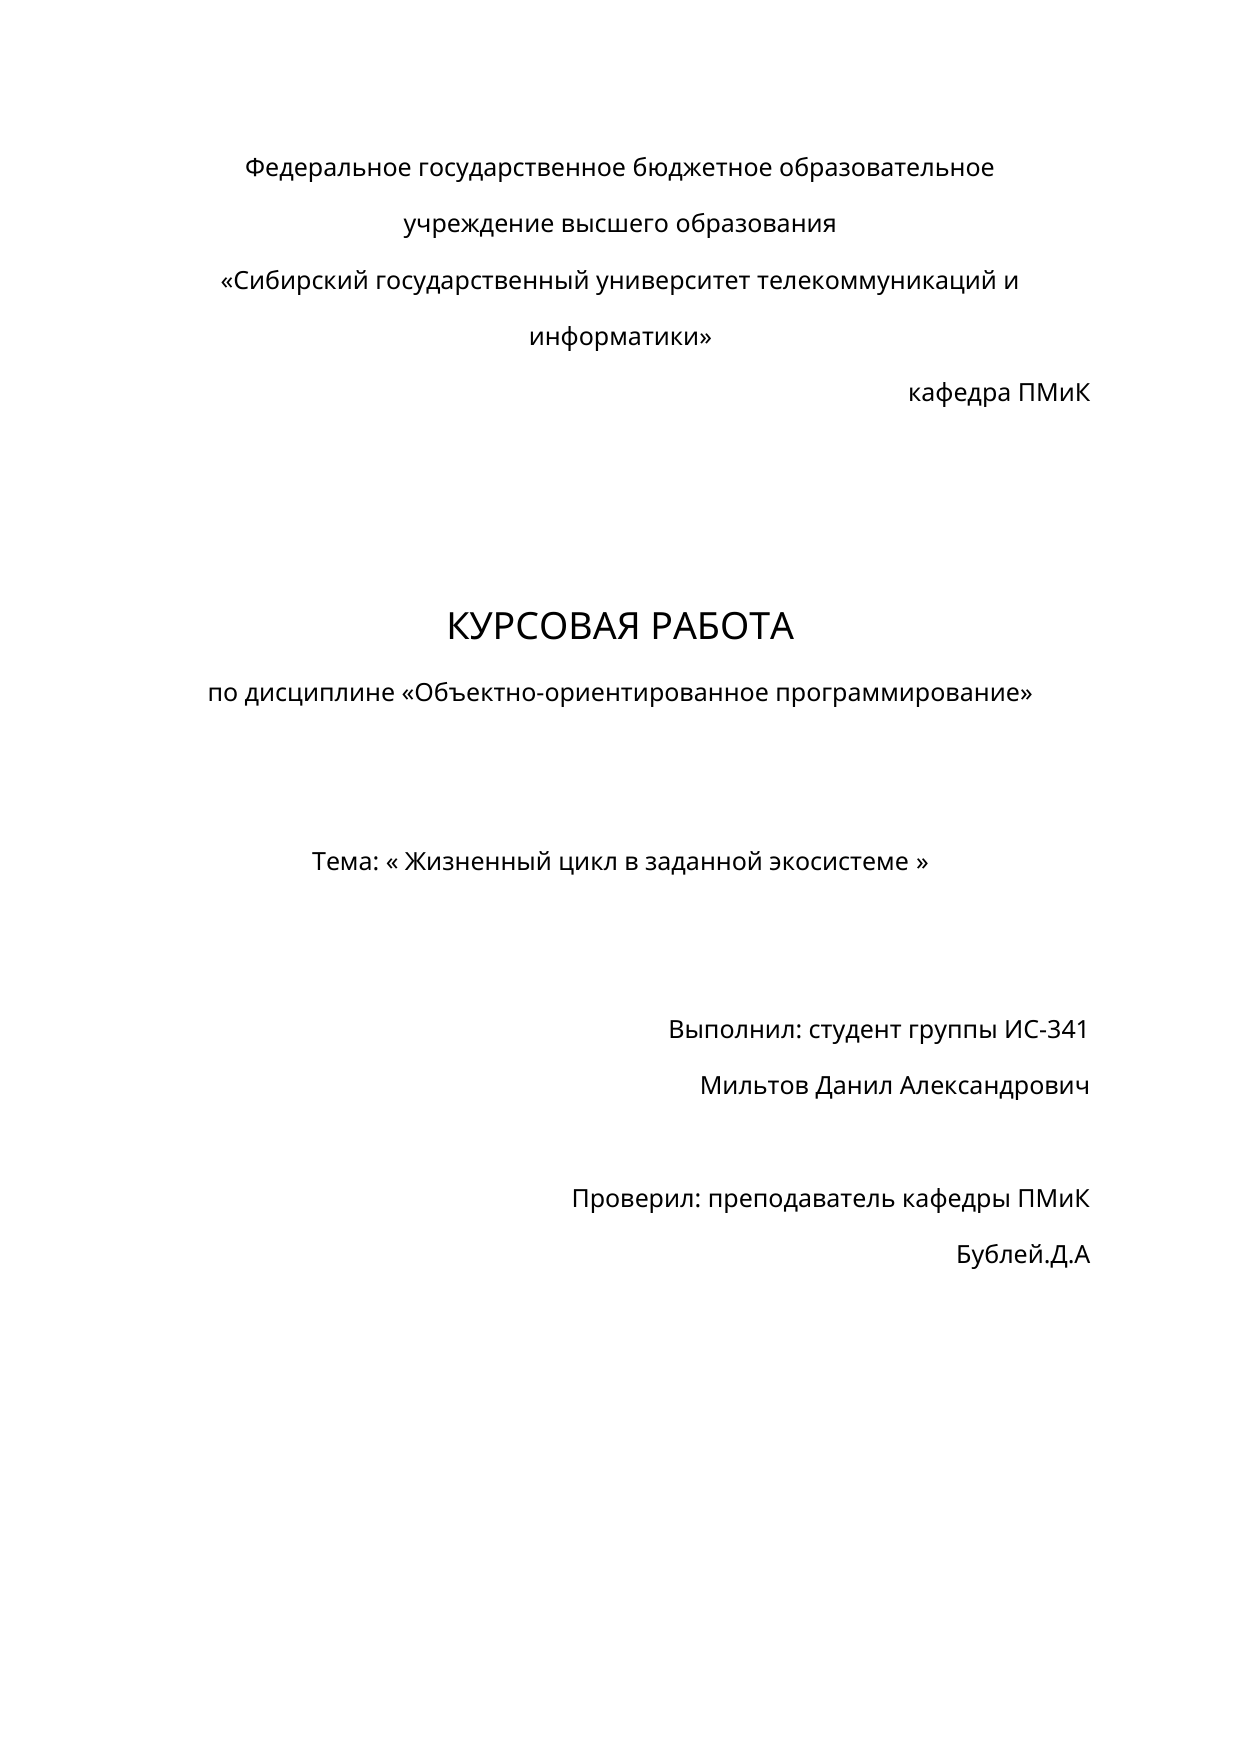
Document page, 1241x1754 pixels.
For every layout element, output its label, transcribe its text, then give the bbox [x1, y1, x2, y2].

text учреждение высшего образования [150, 206, 1090, 240]
text Мильтов Данил Александрович [150, 1068, 1090, 1102]
text кафедра ПМиК [150, 374, 1090, 409]
text Выполнил: студент группы ИС-341 [150, 1012, 1090, 1046]
text «Сибирский государственный университет телекоммуникаций и [150, 262, 1090, 296]
text Федеральное государственное бюджетное образовательное [150, 150, 1090, 184]
text Тема: « Жизненный цикл в заданной экосистеме » [150, 843, 1090, 877]
text Бублей.Д.А [150, 1236, 1090, 1271]
text КУРСОВАЯ РАБОТА [150, 599, 1090, 650]
text по дисциплине «Объектно-ориентированное программирование» [150, 675, 1090, 709]
text информатики» [150, 318, 1090, 352]
text Проверил: преподаватель кафедры ПМиК [150, 1180, 1090, 1214]
